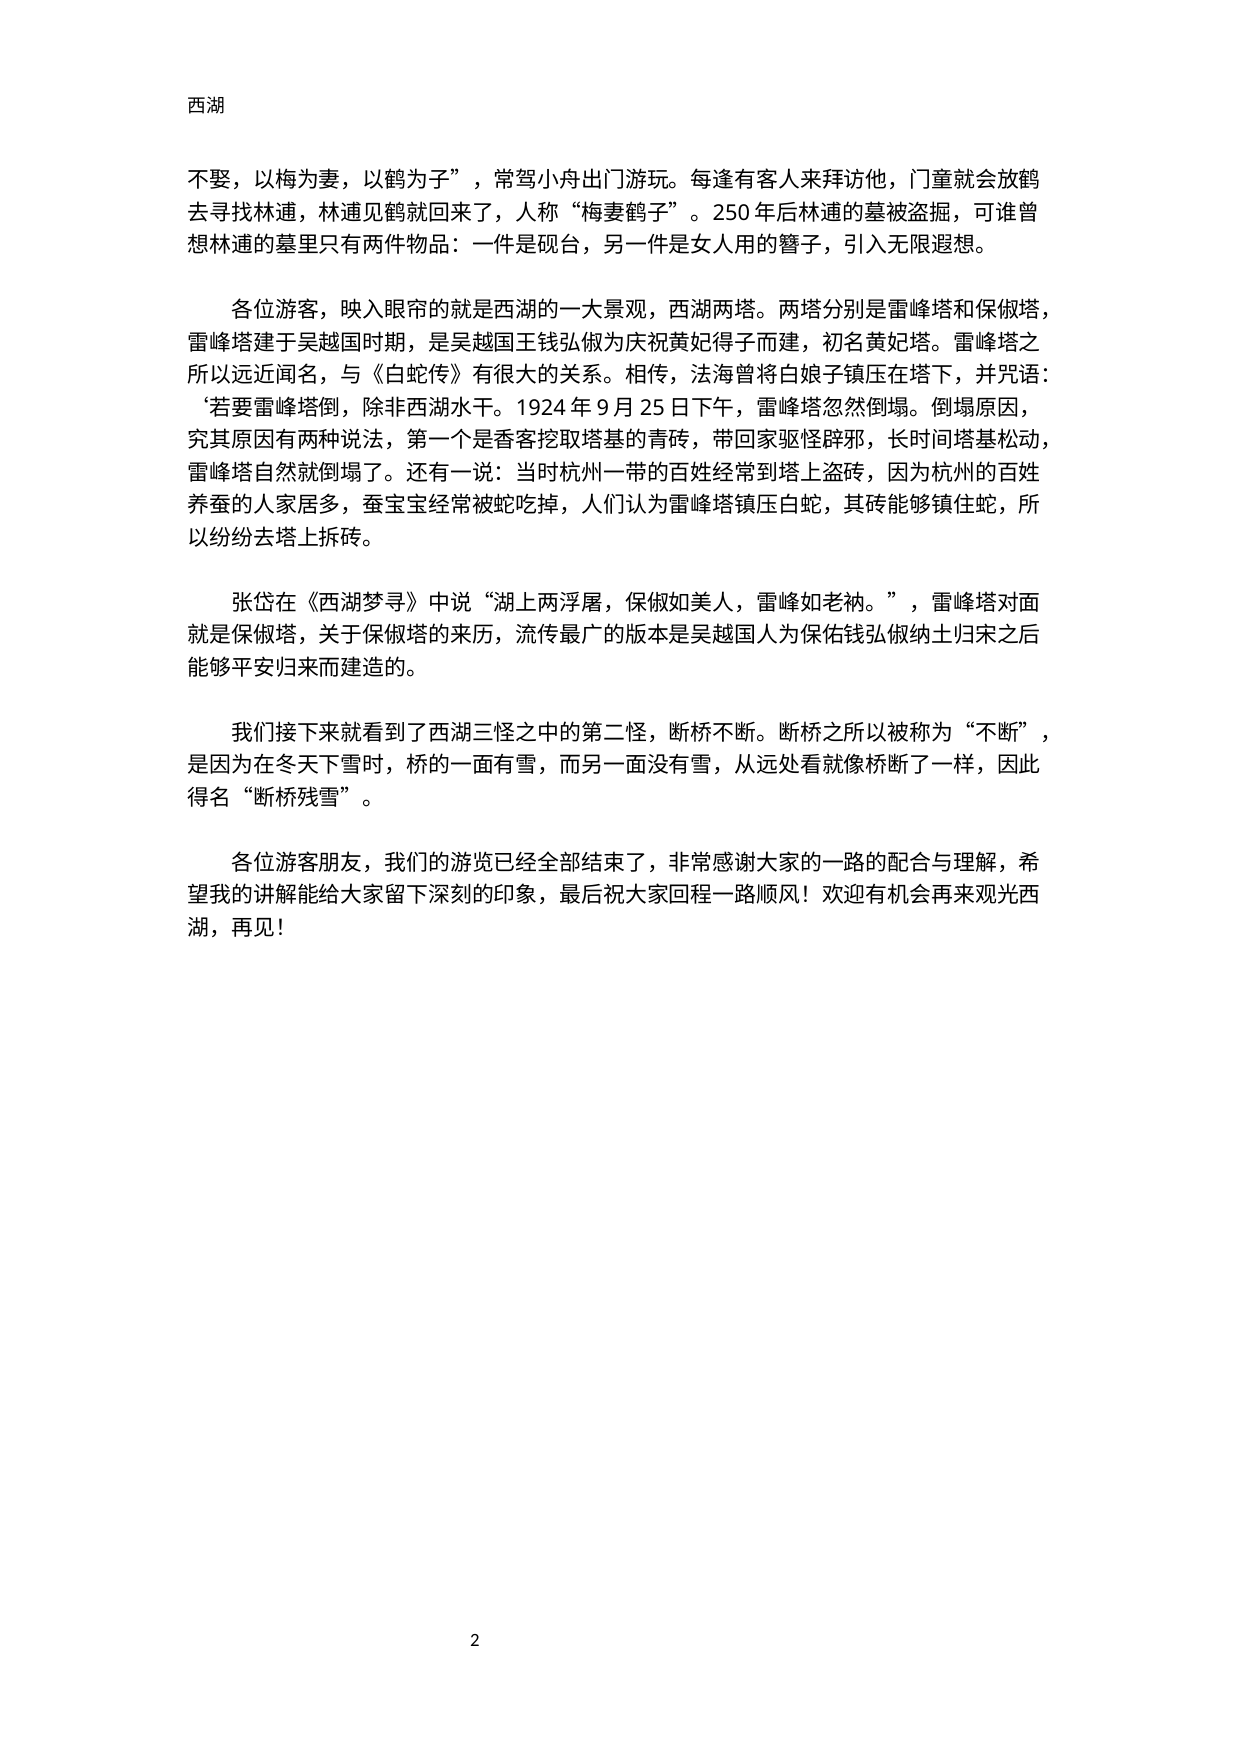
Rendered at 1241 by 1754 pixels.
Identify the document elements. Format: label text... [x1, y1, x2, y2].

text 各位游客朋友，我们的游览已经全部结束了，非常感谢大家的一路的配合与理解，希望我的讲解能给大家留下深刻的印象，最后祝大家回程一路顺风！欢迎有机会再来观光西湖，再见！ [187, 844, 1053, 942]
text 雷峰塔建于吴越国时期，是吴越国王钱弘俶为庆祝黄妃得子而建，初名黄妃塔。雷峰塔之所以远近闻名，与《白蛇传》有很大的关系。相传，法海曾将白娘子镇压在塔下，并咒语：‘若要雷峰塔倒，除非西湖水干。1924年9月25日下午，雷峰塔忽然倒塌。倒塌原因，究其原因有两种说法，第一个是香客挖取塔基的青砖，带回家驱怪辟邪，长时间塔基松动，雷峰塔自然就倒塌了。还有一说：当时杭州一带的百姓经常到塔上盗砖，因为杭州的百姓养蚕的人家居多，蚕宝宝经常被蛇吃掉，人们认为雷峰塔镇压白蛇，其砖能够镇住蛇，所以纷纷去塔上拆砖。 [187, 324, 1053, 552]
text 张岱在《西湖梦寻》中说“湖上两浮屠，保俶如美人，雷峰如老衲。”，雷峰塔对面就是保俶塔，关于保俶塔的来历，流传最广的版本是吴越国人为保佑钱弘俶纳土归宋之后能够平安归来而建造的。 [187, 584, 1053, 682]
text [187, 162, 1053, 259]
text 各位游客，映入眼帘的就是西湖的一大景观‌，西湖两塔。两塔分别是雷峰塔和保俶塔， [187, 292, 1053, 324]
text 我们接下来就看到了西湖三怪之中的第二怪，‌断桥不断。断桥之所以被称为“不断”，是因为在冬天下雪时，桥的一面有雪，而另一面没有雪，从远处看就像桥断了一样，因此得名“断桥残雪”。 [187, 714, 1053, 812]
